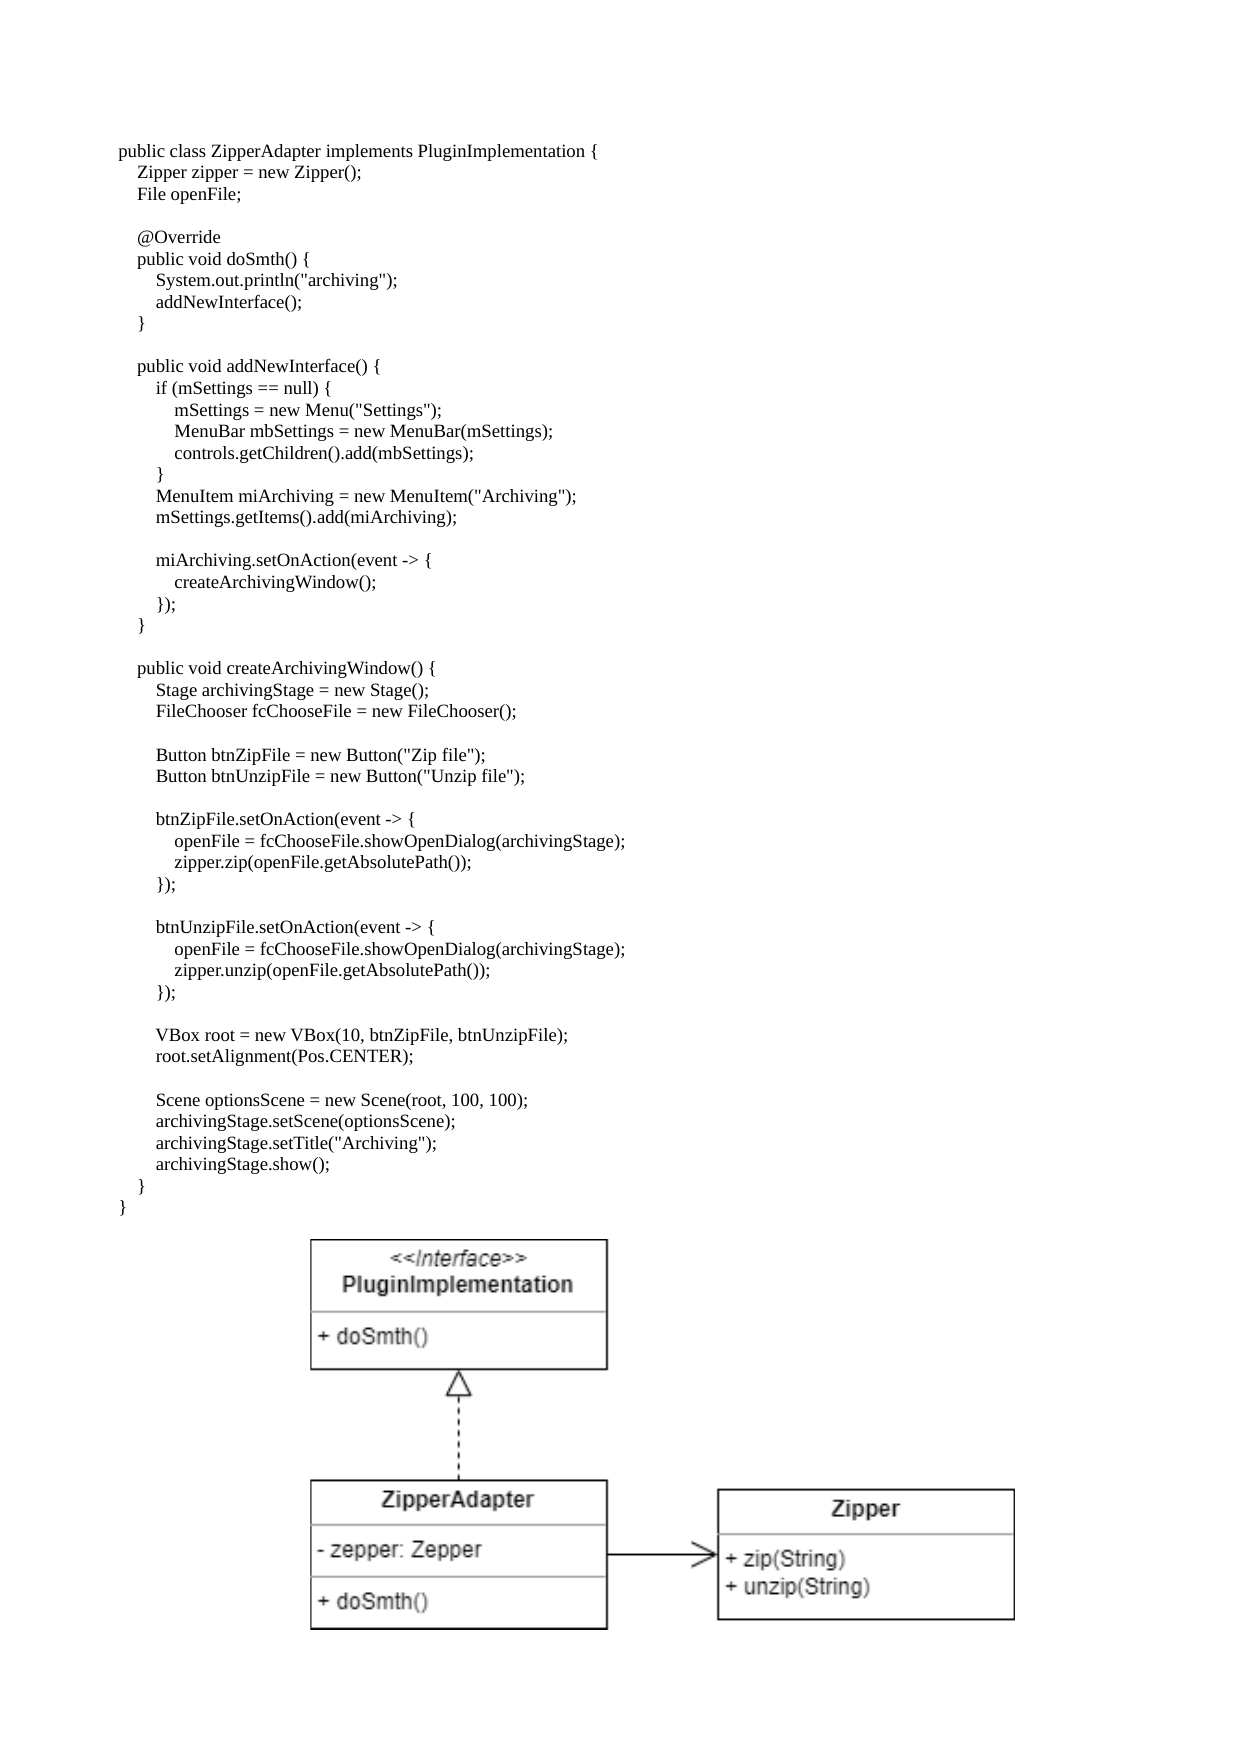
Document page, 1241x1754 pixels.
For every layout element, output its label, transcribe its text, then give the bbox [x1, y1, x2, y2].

text MenuItem miArchiving = new MenuItem("Archiving"); [118, 485, 1122, 506]
text File openFile; [118, 183, 1122, 204]
text public void doSmth() { [118, 247, 1122, 269]
text Button btnUnzipFile = new Button("Unzip file"); [118, 765, 1122, 787]
text zipper.zip(openFile.getAbsolutePath()); [118, 851, 1122, 873]
text } [118, 1175, 1122, 1196]
text archivingStage.show(); [118, 1153, 1122, 1175]
text if (mSettings == null) { [118, 377, 1122, 398]
text archivingStage.setTitle("Archiving"); [118, 1132, 1122, 1153]
text }); [118, 981, 1122, 1002]
text mSettings = new Menu("Settings"); [118, 398, 1122, 420]
text archivingStage.setScene(optionsScene); [118, 1110, 1122, 1132]
text root.setAlignment(Pos.CENTER); [118, 1045, 1122, 1067]
text } [118, 312, 1122, 334]
text public void addNewInterface() { [118, 355, 1122, 377]
text openFile = fcChooseFile.showOpenDialog(archivingStage); [118, 830, 1122, 851]
text Stage archivingStage = new Stage(); [118, 679, 1122, 700]
text FileChooser fcChooseFile = new FileChooser(); [118, 700, 1122, 722]
text btnUnzipFile.setOnAction(event -> { [118, 916, 1122, 937]
text zipper.unzip(openFile.getAbsolutePath()); [118, 959, 1122, 981]
text mSettings.getItems().add(miArchiving); [118, 506, 1122, 528]
text Button btnZipFile = new Button("Zip file"); [118, 743, 1122, 765]
text btnZipFile.setOnAction(event -> { [118, 808, 1122, 830]
text }); [118, 592, 1122, 614]
text public class ZipperAdapter implements PluginImplementation { [118, 140, 1122, 161]
text @Override [118, 226, 1122, 247]
text addNewInterface(); [118, 291, 1122, 312]
text MenuBar mbSettings = new MenuBar(mSettings); [118, 420, 1122, 442]
text miArchiving.setOnAction(event -> { [118, 549, 1122, 571]
text createArchivingWindow(); [118, 571, 1122, 592]
text Zipper zipper = new Zipper(); [118, 161, 1122, 183]
text Scene optionsScene = new Scene(root, 100, 100); [118, 1088, 1122, 1110]
text openFile = fcChooseFile.showOpenDialog(archivingStage); [118, 937, 1122, 959]
text controls.getChildren().add(mbSettings); [118, 442, 1122, 463]
text } [118, 463, 1122, 485]
text } [118, 1196, 1122, 1218]
text public void createArchivingWindow() { [118, 657, 1122, 679]
text } [118, 614, 1122, 636]
text VBox root = new VBox(10, btnZipFile, btnUnzipFile); [118, 1024, 1122, 1045]
text System.out.println("archiving"); [118, 269, 1122, 291]
picture [310, 1239, 1015, 1630]
text }); [118, 873, 1122, 894]
